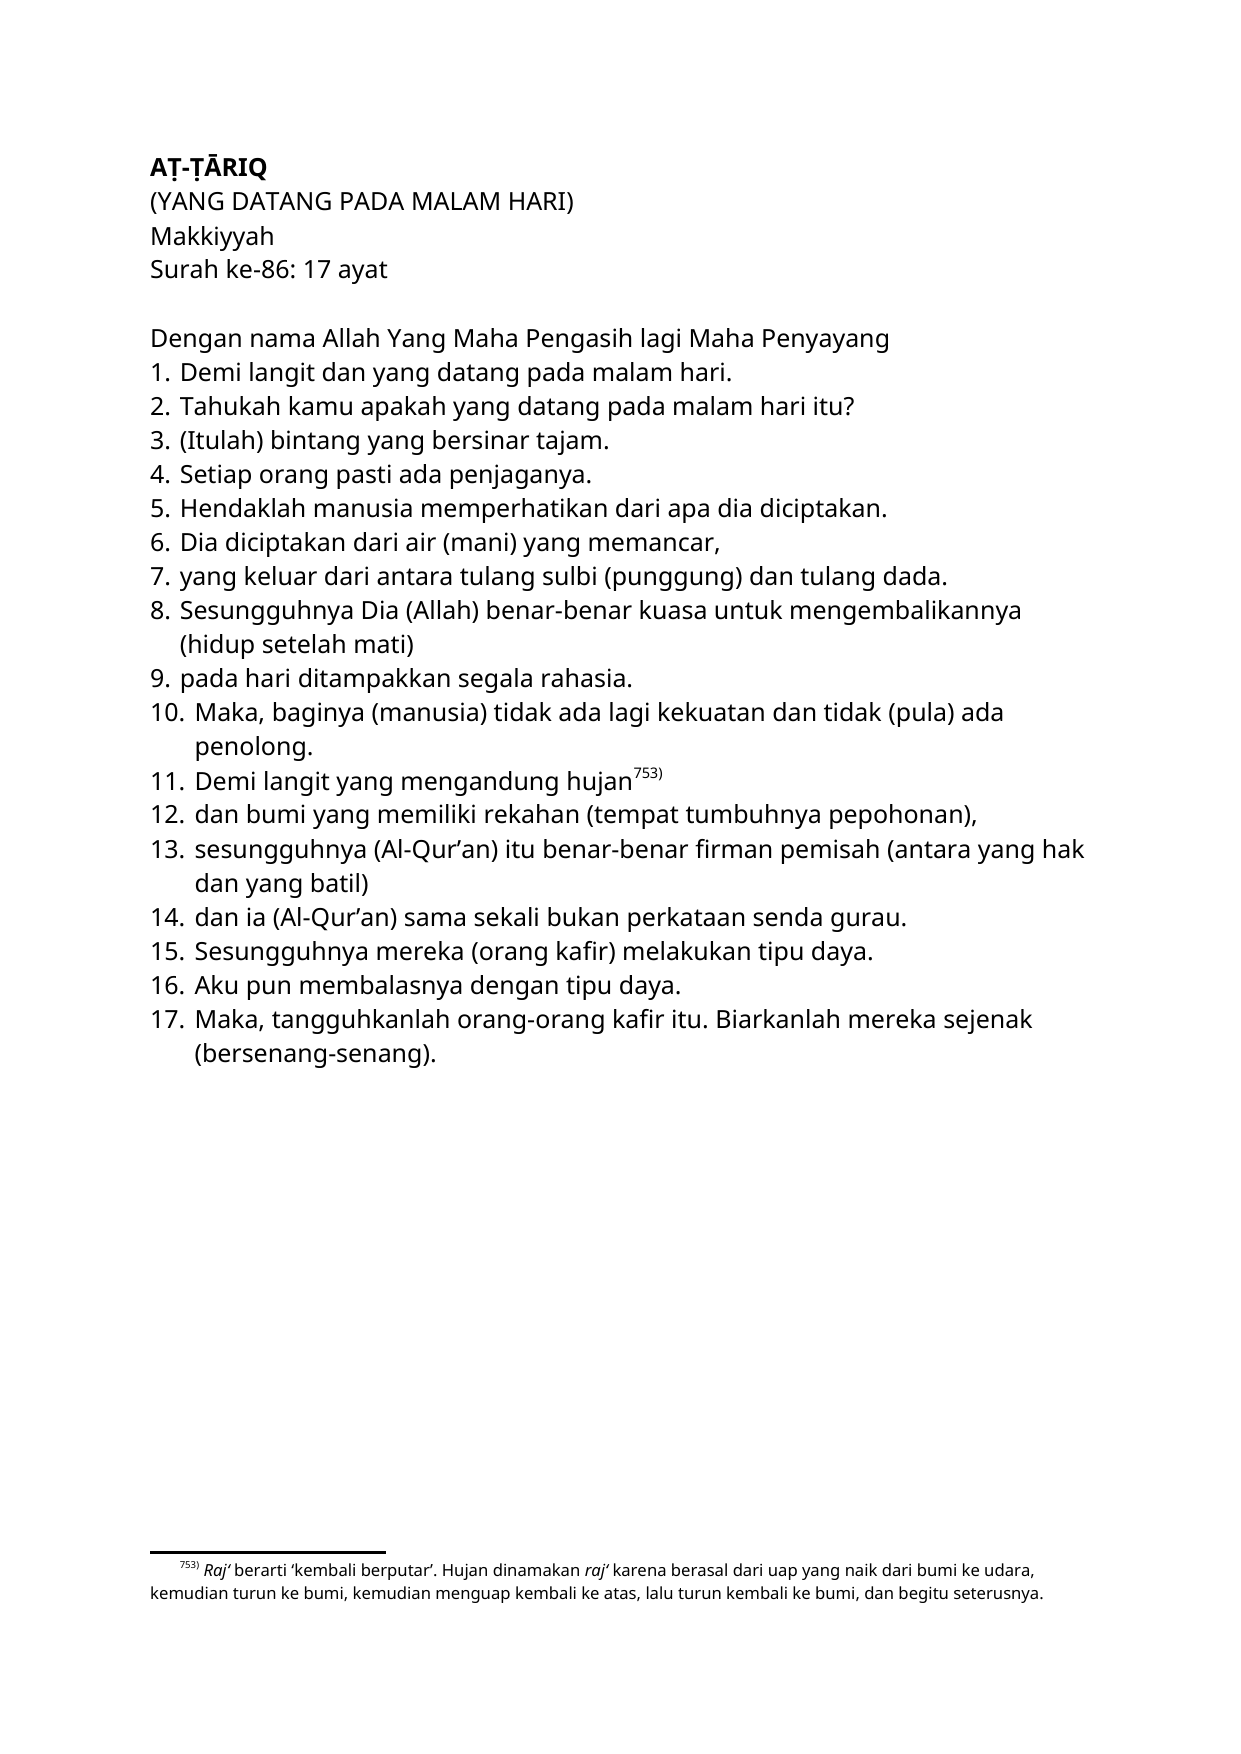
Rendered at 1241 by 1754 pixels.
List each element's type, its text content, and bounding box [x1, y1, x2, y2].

list Maka, baginya (manusia) tidak ada lagi kekuatan dan tidak (pula) ada penolong. [150, 695, 1090, 763]
list Tahukah kamu apakah yang datang pada malam hari itu? [150, 388, 1090, 422]
list (Itulah) bintang yang bersinar tajam. [150, 422, 1090, 457]
list Sesungguhnya mereka (orang kafir) melakukan tipu daya. [150, 933, 1090, 967]
list Setiap orang pasti ada penjaganya. [150, 457, 1090, 491]
list Maka, tangguhkanlah orang-orang kafir itu. Biarkanlah mereka sejenak (bersenang-senang). [150, 1002, 1090, 1070]
text Makkiyyah [150, 218, 1090, 252]
list Sesungguhnya Dia (Allah) benar-benar kuasa untuk mengembalikannya (hidup setelah mati) [150, 593, 1090, 661]
list dan bumi yang memiliki rekahan (tempat tumbuhnya pepohonan), [150, 797, 1090, 831]
text Dengan nama Allah Yang Maha Pengasih lagi Maha Penyayang [150, 320, 1090, 354]
list Demi langit dan yang datang pada malam hari. [150, 354, 1090, 388]
list Dia diciptakan dari air (mani) yang memancar, [150, 525, 1090, 559]
list Demi langit yang mengandung hujan) [150, 763, 1090, 797]
list Aku pun membalasnya dengan tipu daya. [150, 967, 1090, 1002]
list sesungguhnya (Al-Qur’an) itu benar-benar firman pemisah (antara yang hak dan yang batil) [150, 831, 1090, 899]
list dan ia (Al-Qur’an) sama sekali bukan perkataan senda gurau. [150, 899, 1090, 933]
list Hendaklah manusia memperhatikan dari apa dia diciptakan. [150, 491, 1090, 525]
list yang keluar dari antara tulang sulbi (punggung) dan tulang dada. [150, 559, 1090, 593]
list pada hari ditampakkan segala rahasia. [150, 661, 1090, 695]
text AṬ-ṬĀRIQ [150, 150, 1090, 184]
text Surah ke-86: 17 ayat [150, 252, 1090, 286]
text (YANG DATANG PADA MALAM HARI) [150, 184, 1090, 218]
